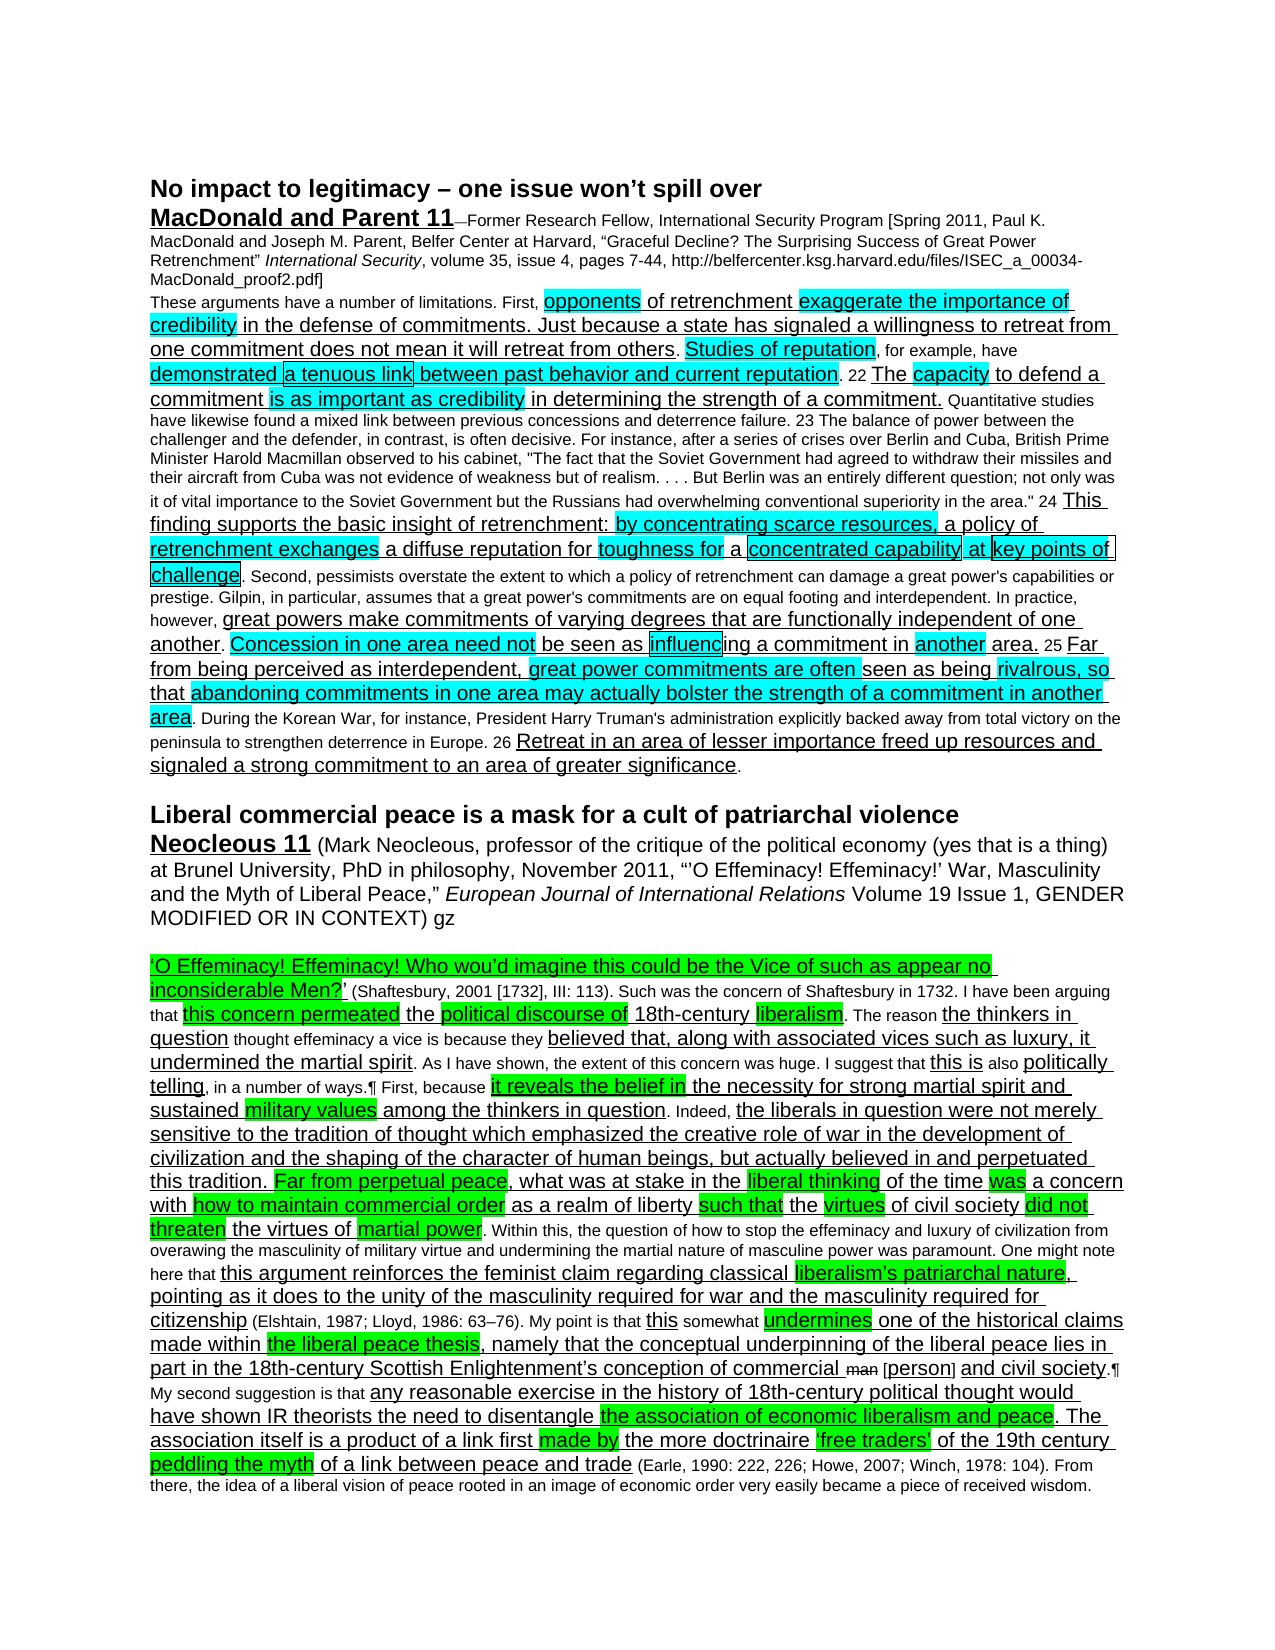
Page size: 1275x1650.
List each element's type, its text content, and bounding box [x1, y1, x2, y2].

text MacDonald and Parent 11—Former Research Fellow, International Security Program [Spring 2011, Paul K. MacDonald and Joseph M. Parent, Belfer Center at Harvard, “Graceful Decline? The Surprising Success of Great Power Retrenchment” International Security, volume 35, issue 4, pages 7-44, http://belfercenter.ksg.harvard.edu/files/ISEC_a_00034-MacDonald_proof2.pdf] [150, 203, 1125, 289]
text These arguments have a number of limitations. First, opponents of retrenchment exaggerate the importance of credibility in the defense of commitments. Just because a state has signaled a willingness to retreat from one commitment does not mean it will retreat from others. Studies of reputation, for example, have demonstrated a tenuous link between past behavior and current reputation. 22 The capacity to defend a commitment is as important as credibility in determining the strength of a commitment. Quantitative studies have likewise found a mixed link between previous concessions and deterrence failure. 23 The balance of power between the challenger and the defender, in contrast, is often decisive. For instance, after a series of crises over Berlin and Cuba, British Prime Minister Harold Macmillan observed to his cabinet, "The fact that the Soviet Government had agreed to withdraw their missiles and their aircraft from Cuba was not evidence of weakness but of realism. . . . But Berlin was an entirely different question; not only was it of vital importance to the Soviet Government but the Russians had overwhelming conventional superiority in the area." 24 This finding supports the basic insight of retrenchment: by concentrating scarce resources, a policy of retrenchment exchanges a diffuse reputation for toughness for a concentrated capability at key points of challenge. Second, pessimists overstate the extent to which a policy of retrenchment can damage a great power's capabilities or prestige. Gilpin, in particular, assumes that a great power's commitments are on equal footing and interdependent. In practice, however, great powers make commitments of varying degrees that are functionally independent of one another. Concession in one area need not be seen as influencing a commitment in another area. 25 Far from being perceived as interdependent, great power commitments are often seen as being rivalrous, so that abandoning commitments in one area may actually bolster the strength of a commitment in another area. During the Korean War, for instance, President Harry Truman's administration explicitly backed away from total victory on the peninsula to strengthen deterrence in Europe. 26 Retreat in an area of lesser importance freed up resources and signaled a strong commitment to an area of greater significance. [150, 289, 1125, 776]
text Liberal commercial peace is a mask for a cult of patriarchal violence [150, 800, 1125, 829]
text No impact to legitimacy – one issue won’t spill over [150, 174, 1125, 203]
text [150, 954, 1125, 1495]
text Neocleous 11 (Mark Neocleous, professor of the critique of the political economy (yes that is a thing) at Brunel University, PhD in philosophy, November 2011, “’O Effeminacy! Effeminacy!’ War, Masculinity and the Myth of Liberal Peace,” European Journal of International Relations Volume 19 Issue 1, GENDER MODIFIED OR IN CONTEXT) gz [150, 829, 1125, 930]
